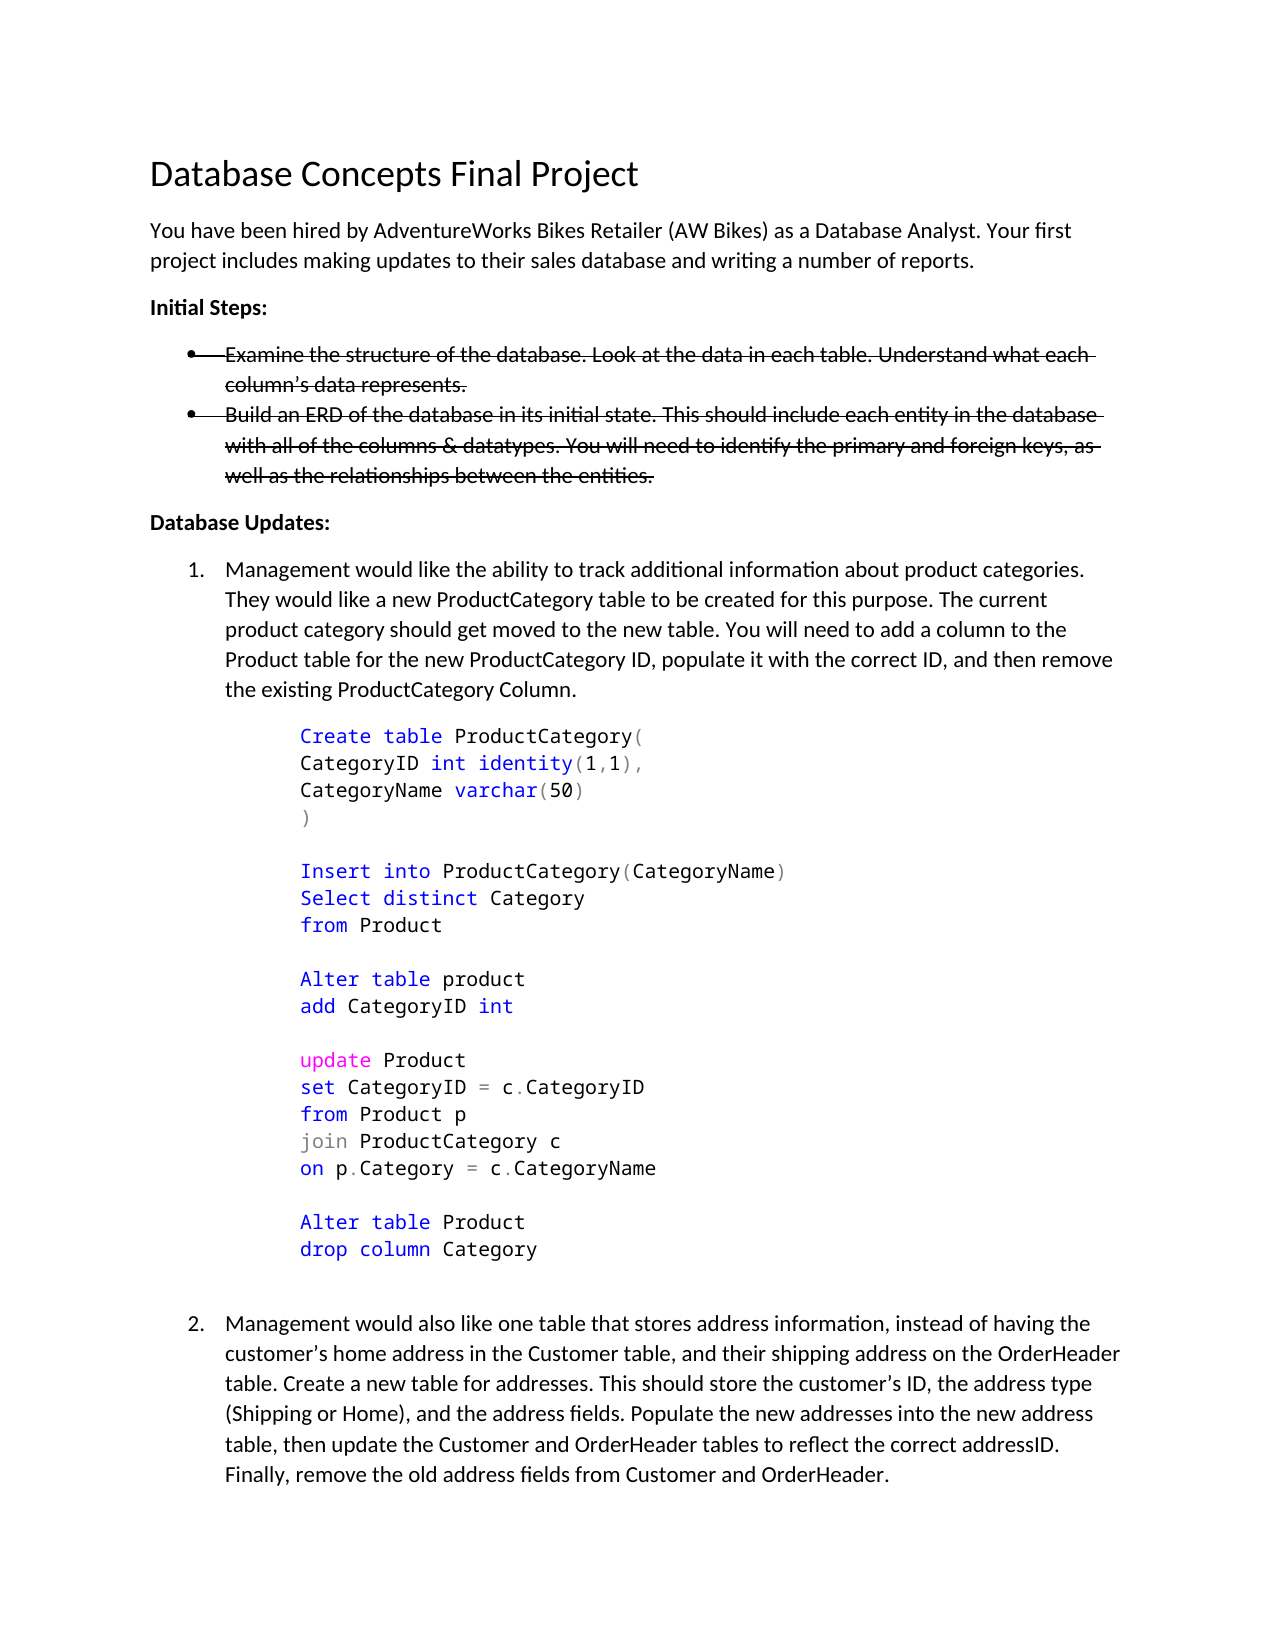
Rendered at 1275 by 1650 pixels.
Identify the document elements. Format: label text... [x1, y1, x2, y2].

text Initial Steps: [150, 293, 1125, 321]
text on p.Category = c.CategoryName [300, 1154, 1125, 1181]
text ) [300, 803, 1125, 830]
text Select distinct Category [300, 884, 1125, 911]
text You have been hired by AdventureWorks Bikes Retailer (AW Bikes) as a Database Analyst. Your first project includes making updates to their sales database and writing a number of reports. [150, 216, 1125, 274]
text Insert into ProductCategory(CategoryName) [300, 857, 1125, 884]
text update Product [300, 1046, 1125, 1073]
text Alter table product [300, 965, 1125, 992]
text CategoryID int identity(1,1), [300, 749, 1125, 776]
list Management would like the ability to track additional information about product categories. They would like a new ProductCategory table to be created for this purpose. The current product category should get moved to the new table. You will need to add a column to the Product table for the new ProductCategory ID, populate it with the correct ID, and then remove the existing ProductCategory Column. [187, 555, 1125, 703]
text add CategoryID int [300, 992, 1125, 1019]
text join ProductCategory c [300, 1127, 1125, 1154]
text Database Concepts Final Project [150, 150, 1125, 196]
list Management would also like one table that stores address information, instead of having the customer’s home address in the Customer table, and their shipping address on the OrderHeader table. Create a new table for addresses. This should store the customer’s ID, the address type (Shipping or Home), and the address fields. Populate the new addresses into the new address table, then update the Customer and OrderHeader tables to reflect the correct addressID. Finally, remove the old address fields from Customer and OrderHeader. [187, 1309, 1125, 1488]
list Examine the structure of the database. Look at the data in each table. Understand what each column’s data represents. [187, 340, 1125, 398]
text Alter table Product [300, 1208, 1125, 1235]
text CategoryName varchar(50) [300, 776, 1125, 803]
text drop column Category [300, 1235, 1125, 1262]
text from Product p [300, 1100, 1125, 1127]
text set CategoryID = c.CategoryID [300, 1073, 1125, 1100]
list Build an ERD of the database in its initial state. This should include each entity in the database with all of the columns & datatypes. You will need to identify the primary and foreign keys, as well as the relationships between the entities. [187, 401, 1125, 489]
text Create table ProductCategory( [300, 722, 1125, 749]
text Database Updates: [150, 508, 1125, 536]
text from Product [300, 911, 1125, 938]
